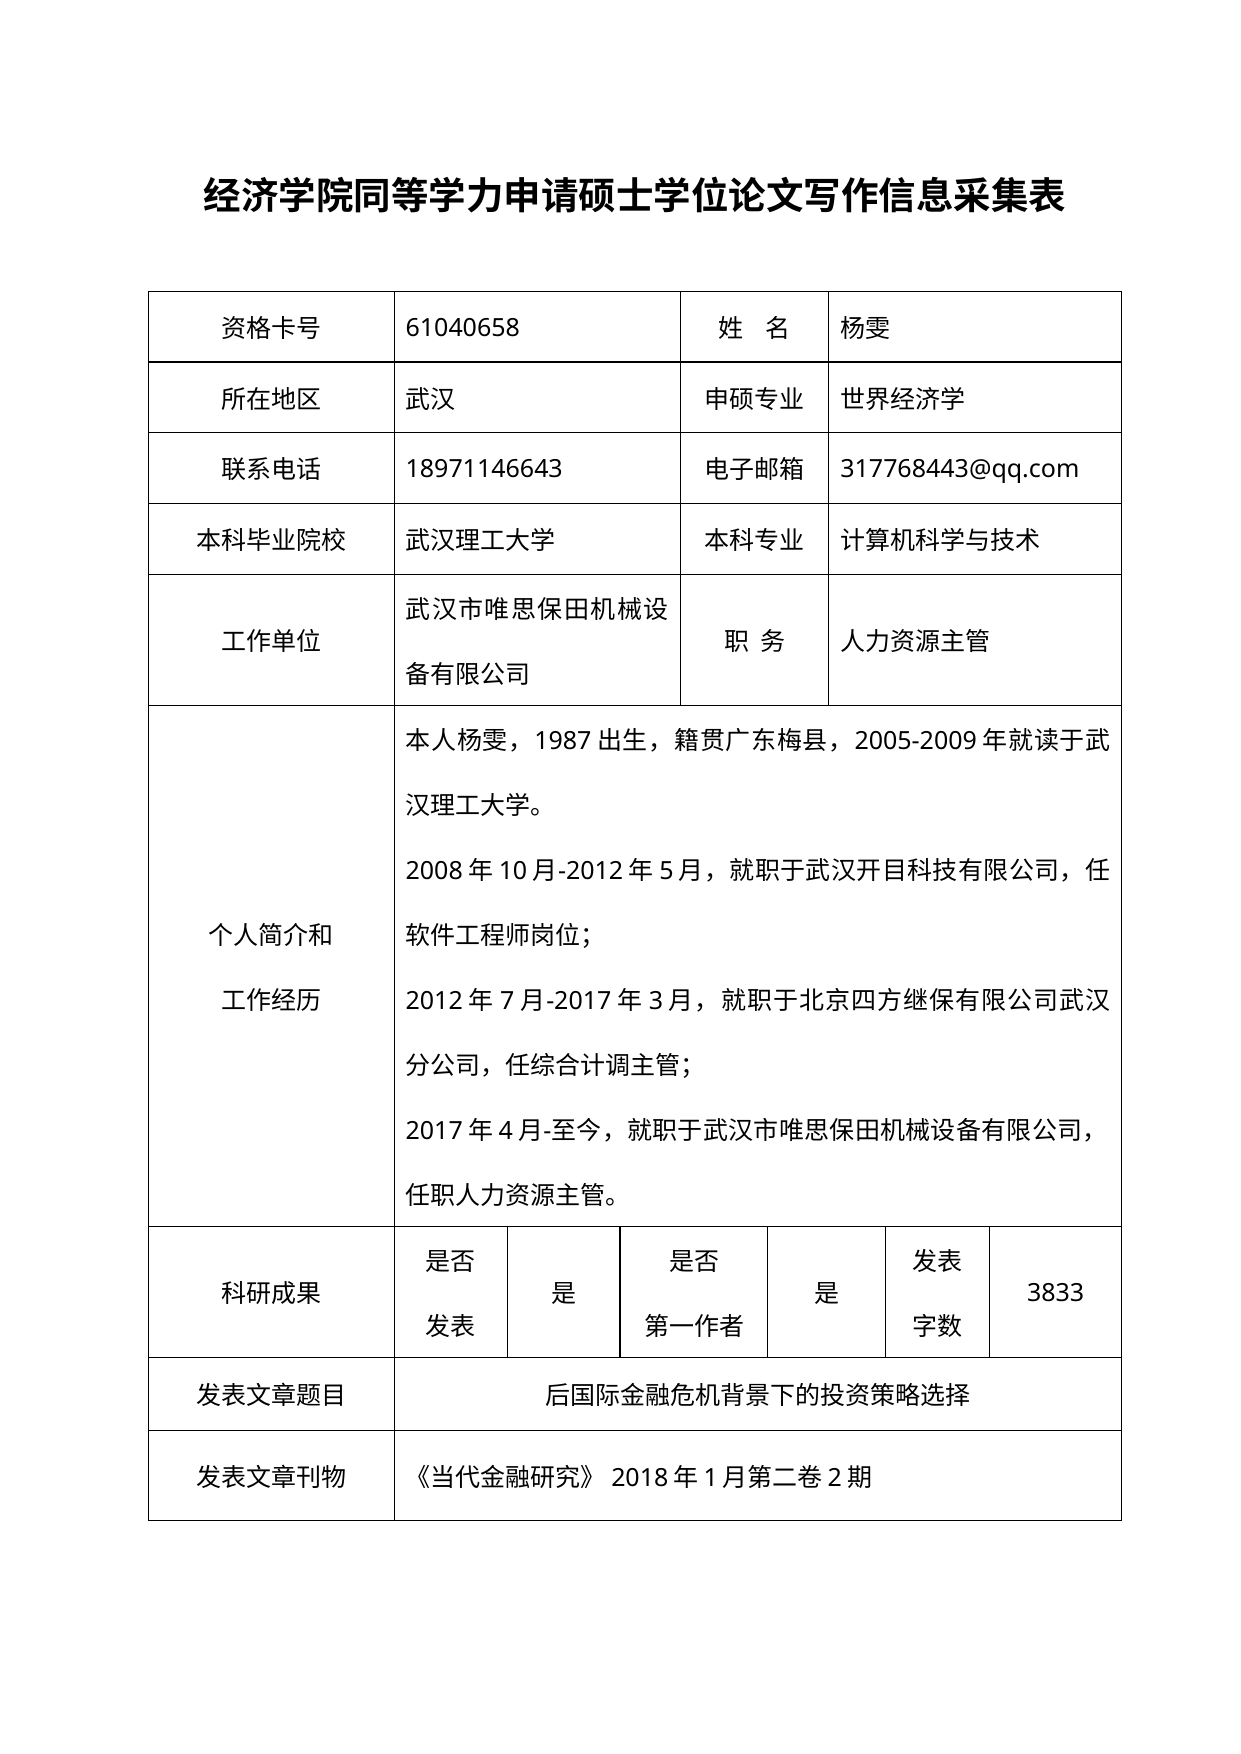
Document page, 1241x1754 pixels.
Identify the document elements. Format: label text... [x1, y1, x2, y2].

table_cell 本科毕业院校 [149, 504, 394, 574]
table_cell 电子邮箱 [681, 433, 828, 503]
table_cell 申硕专业 [681, 363, 828, 432]
table_cell 计算机科学与技术 [829, 504, 1121, 574]
table_cell 科研成果 [149, 1227, 394, 1357]
table_cell 联系电话 [149, 433, 394, 503]
text 经济学院同等学力申请硕士学位论文写作信息采集表 [148, 161, 1122, 226]
table_cell 是 [768, 1227, 885, 1357]
table_cell 发表文章刊物 [149, 1431, 394, 1520]
table_cell 工作单位 [149, 575, 394, 705]
table_cell 18971146643 [395, 433, 680, 503]
table_cell 本人杨雯，1987出生，籍贯广东梅县，2005-2009年就读于武汉理工大学。 2008年10月-2012年5月，就职于武汉开目科技有限公司，任软件工程师岗位； 2012年7月-2017年3月，就职于北京四方继保有限公司武汉分公司，任综合计调主管； 2017年4月-至今，就职于武汉市唯思保田机械设备有限公司，任职人力资源主管。 [395, 706, 1121, 1226]
table_header 资格卡号 [149, 292, 394, 361]
table_cell 本科专业 [681, 504, 828, 574]
table_cell 所在地区 [149, 363, 394, 432]
table_cell 世界经济学 [829, 363, 1121, 432]
table_header 杨雯 [829, 292, 1121, 361]
table_cell 个人简介和 工作经历 [149, 706, 394, 1226]
table_cell 后国际金融危机背景下的投资策略选择 [395, 1358, 1121, 1430]
table_cell 发表文章题目 [149, 1358, 394, 1430]
table_cell 《当代金融研究》 2018年1月第二卷2期 [395, 1431, 1121, 1520]
table_cell 武汉 [395, 363, 680, 432]
table_header 61040658 [395, 292, 680, 361]
table_cell 317768443@qq.com [829, 433, 1121, 503]
table_cell 是否 发表 [395, 1227, 507, 1357]
table_cell 人力资源主管 [829, 575, 1121, 705]
table_header 姓 名 [681, 292, 828, 361]
table_cell 武汉理工大学 [395, 504, 680, 574]
table_cell 发表 字数 [886, 1227, 989, 1357]
table_cell 3833 [990, 1227, 1121, 1357]
table_cell 职 务 [681, 575, 828, 705]
table_cell 武汉市唯思保田机械设备有限公司 [395, 575, 680, 705]
table_cell 是否 第一作者 [621, 1227, 767, 1357]
table_cell 是 [508, 1227, 619, 1357]
